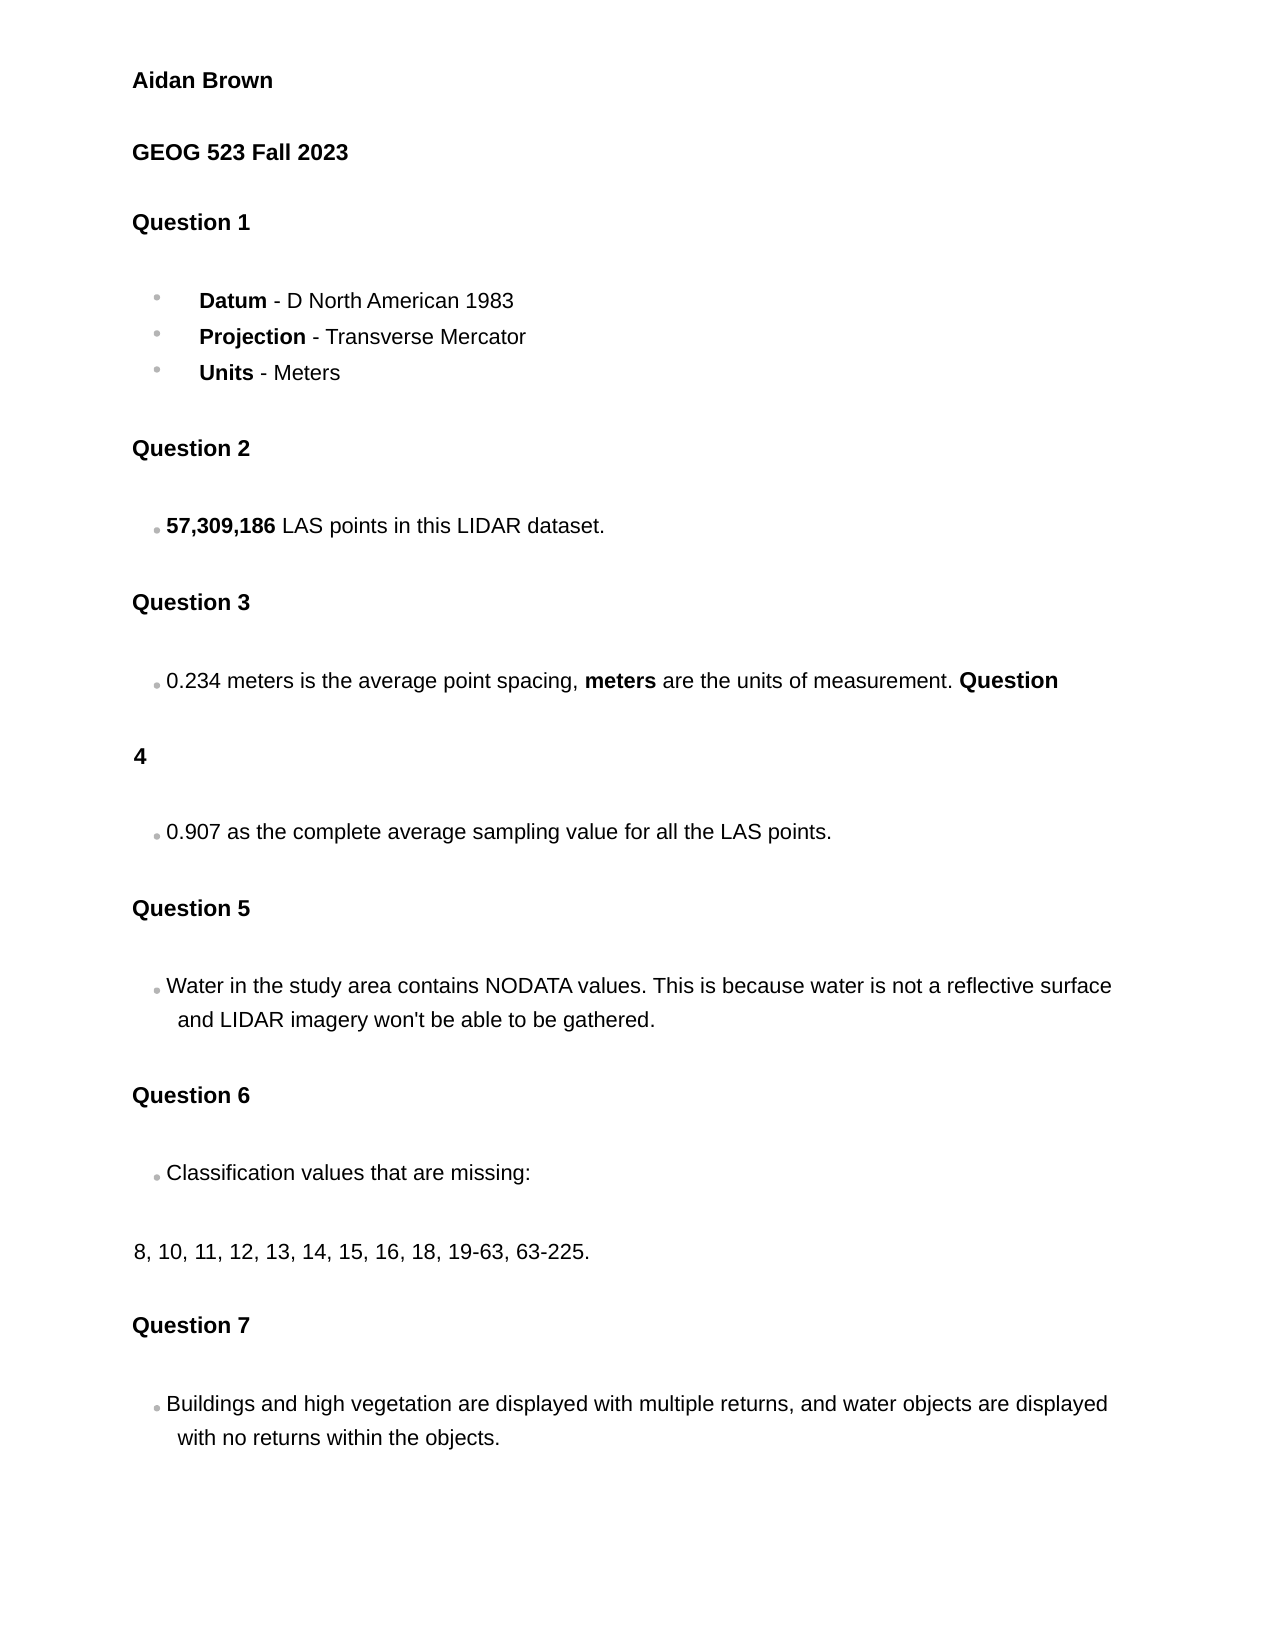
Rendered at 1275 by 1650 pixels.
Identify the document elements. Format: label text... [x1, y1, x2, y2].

subtitle Question 1 [132, 209, 1124, 236]
subtitle Question 7 [132, 1312, 1124, 1339]
subtitle Question 2 [132, 435, 1124, 461]
text Aidan Brown [132, 67, 1124, 94]
text GEOG 523 Fall 2023 [132, 139, 1124, 166]
text Buildings and high vegetation are displayed with multiple returns, and water objects are displayed with no returns within the objects. [154, 1391, 1124, 1449]
subtitle Question 3 [132, 589, 1124, 615]
text 0.907 as the complete average sampling value for all the LAS points. [154, 819, 1124, 844]
text Datum - D North American 1983 [154, 288, 1124, 313]
text Projection - Transverse Mercator [154, 324, 1124, 349]
text 0.234 meters is the average point spacing, meters are the units of measurement. Question 4 [133, 667, 1062, 769]
text 57,309,186 LAS points in this LIDAR dataset. [154, 513, 1124, 538]
subtitle Question 5 [132, 895, 1124, 921]
text Units - Meters [154, 360, 1124, 385]
text 8, 10, 11, 12, 13, 14, 15, 16, 18, 19-63, 63-225. [133, 1239, 1124, 1264]
subtitle Question 6 [132, 1082, 1124, 1108]
text Water in the study area contains NODATA values. This is because water is not a reflective surface and LIDAR imagery won't be able to be gathered. [154, 973, 1124, 1032]
text Classification values that are missing: [154, 1160, 1124, 1185]
